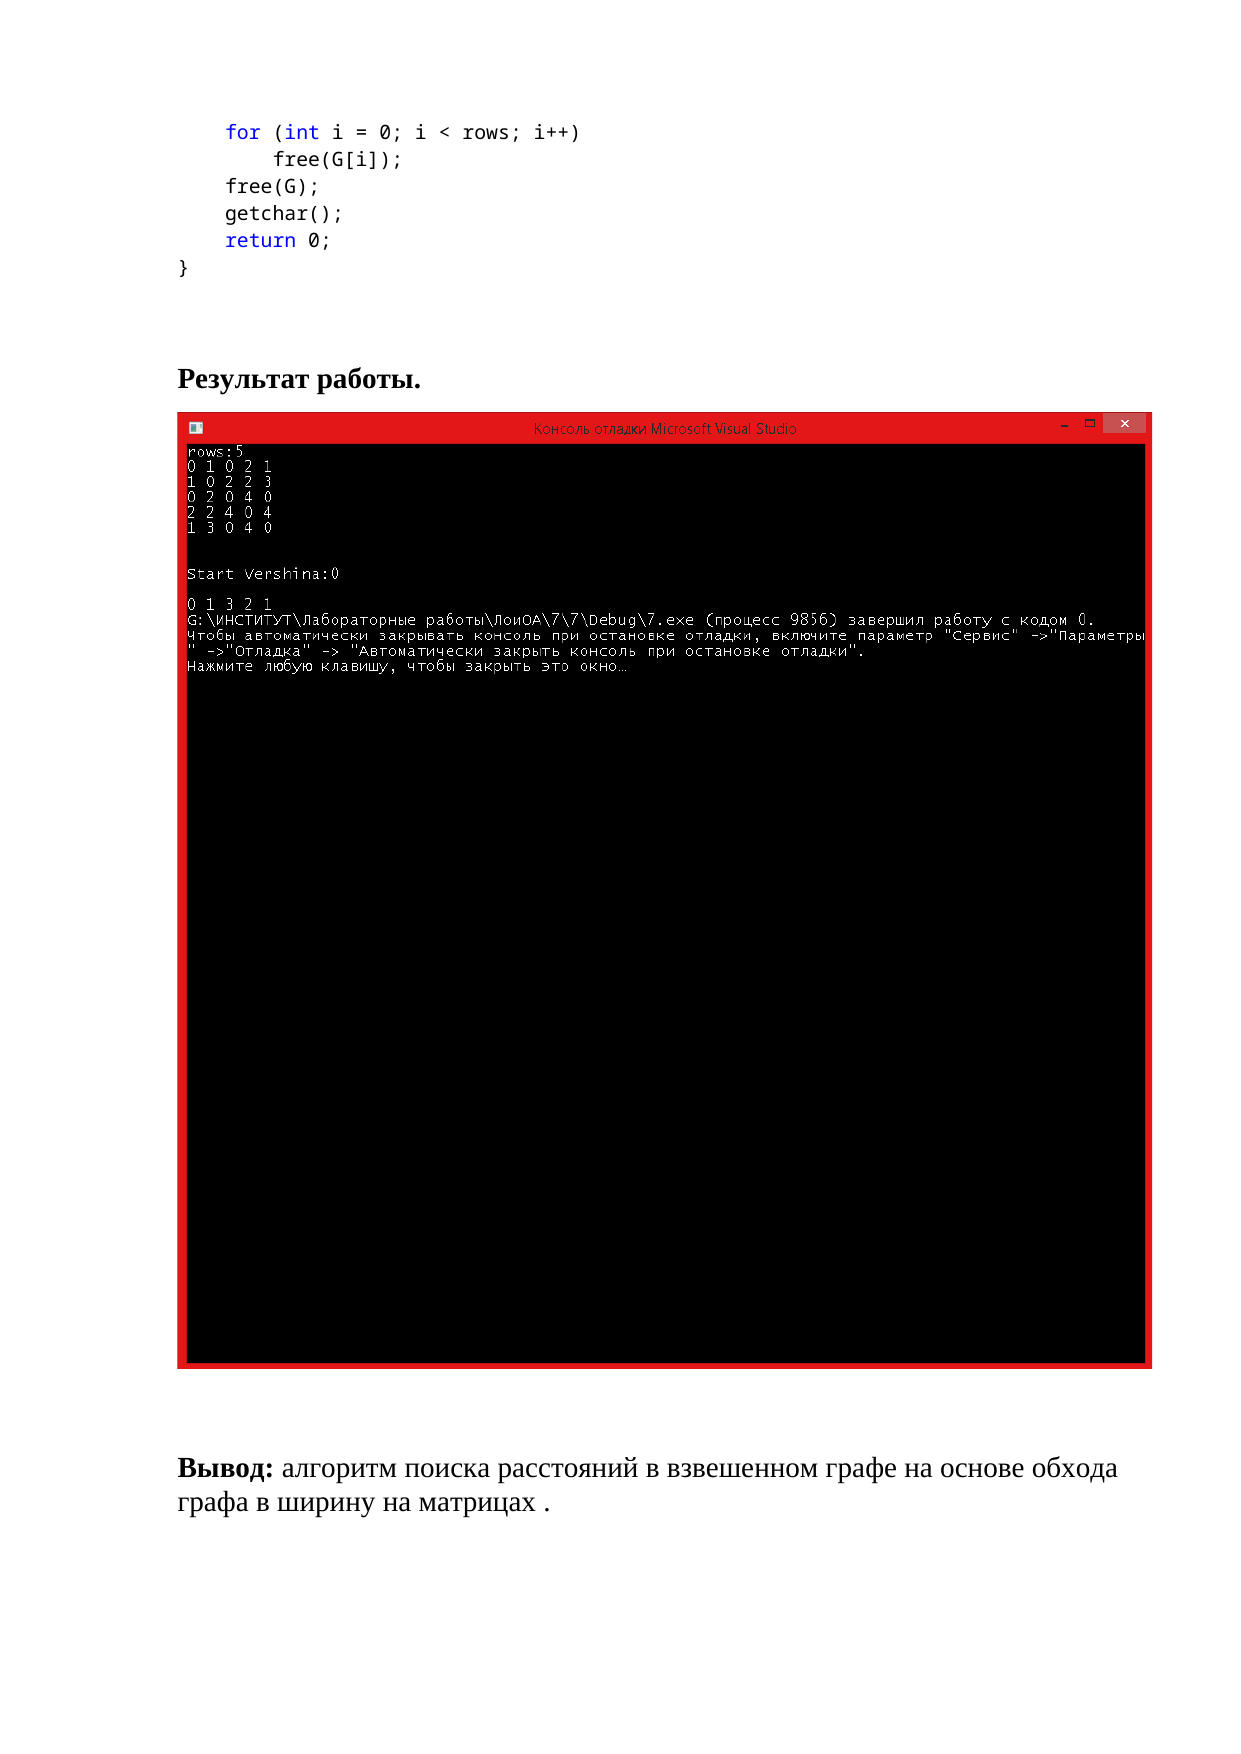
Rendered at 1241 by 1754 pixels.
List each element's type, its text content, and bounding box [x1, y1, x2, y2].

picture [177, 412, 1153, 1369]
text return 0; [177, 226, 1152, 253]
text } [177, 253, 1152, 280]
text Вывод: алгоритм поиска расстояний в взвешенном графе на основе обхода графа в ширину на матрицах . [177, 1450, 1152, 1517]
subtitle Результат работы. [177, 361, 1152, 395]
text for (int i = 0; i < rows; i++) [177, 118, 1152, 145]
text free(G); [177, 172, 1152, 199]
text getchar(); [177, 199, 1152, 226]
text free(G[i]); [177, 145, 1152, 172]
